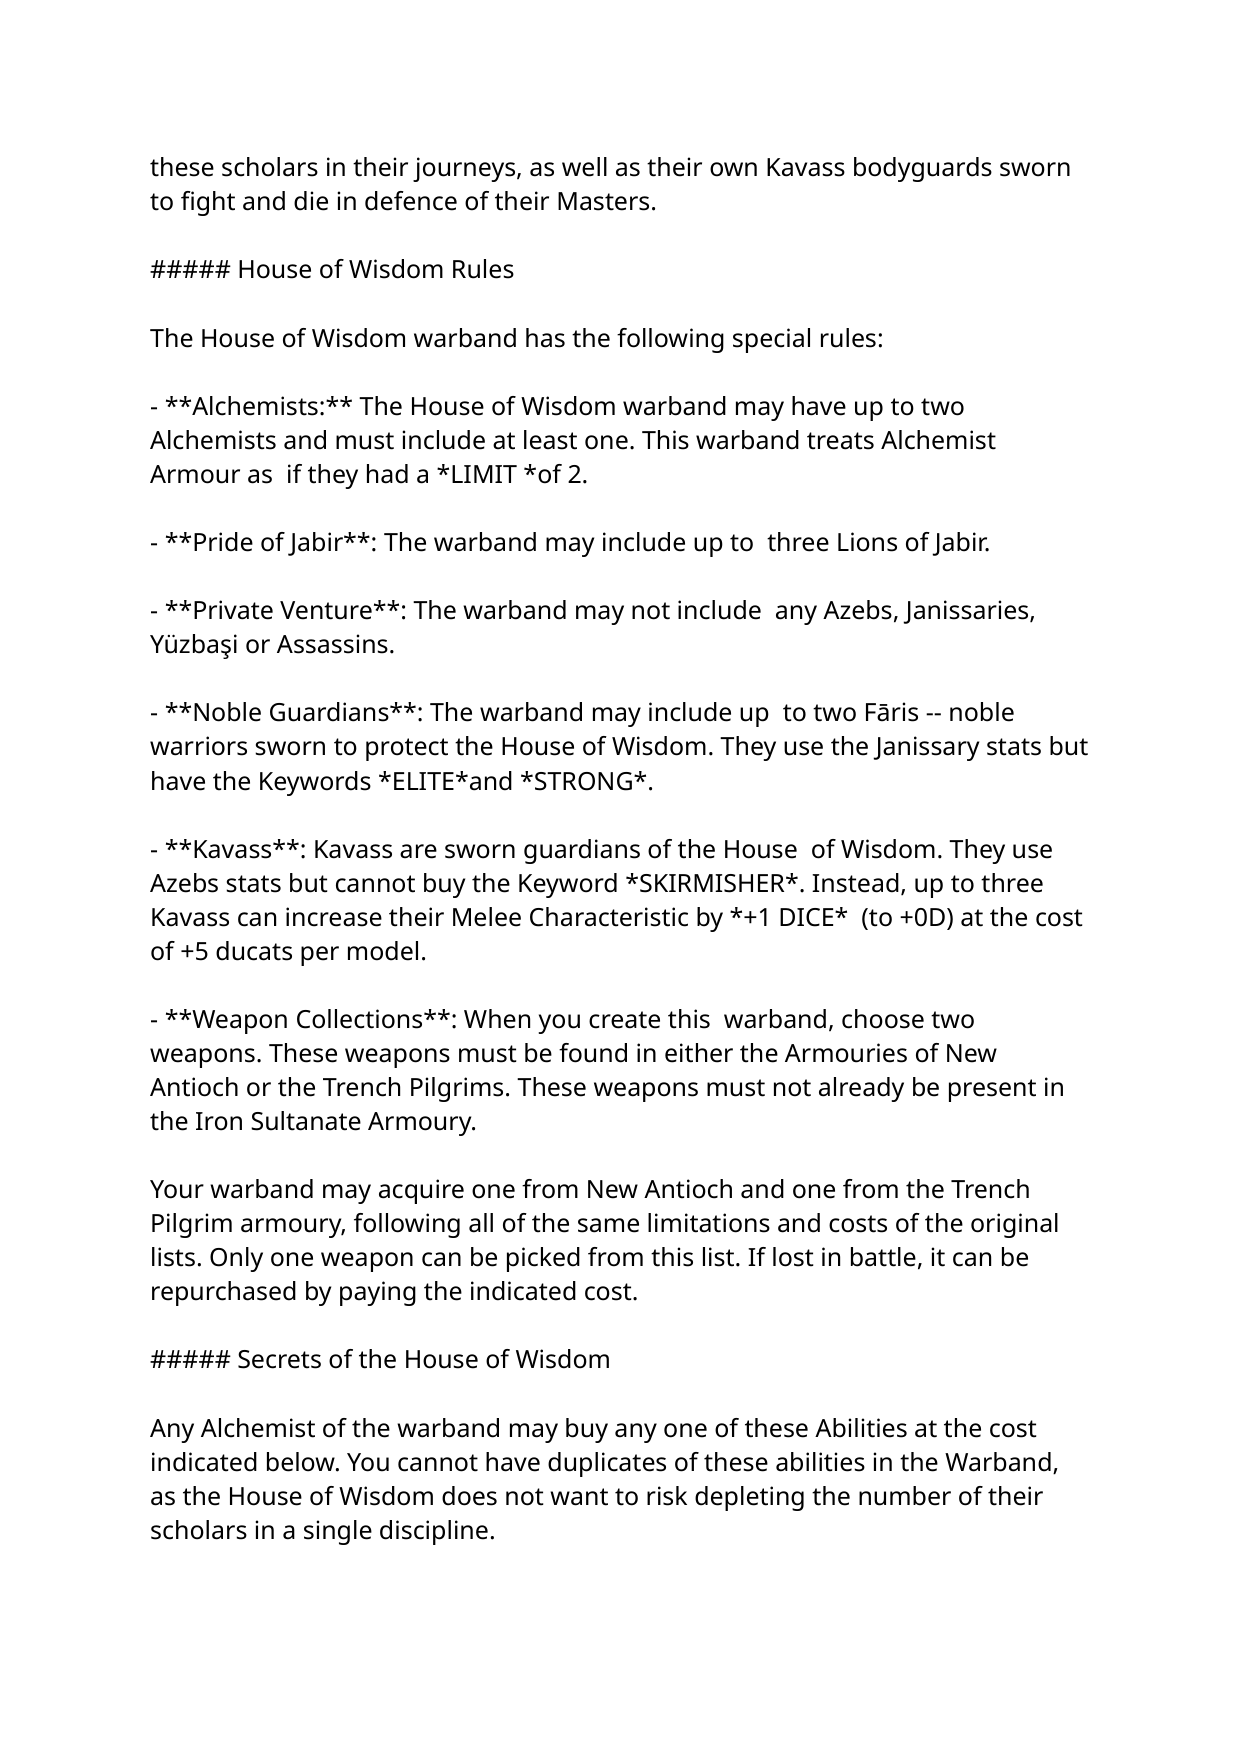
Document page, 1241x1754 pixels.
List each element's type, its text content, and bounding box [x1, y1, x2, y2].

text ##### House of Wisdom Rules [150, 252, 1090, 286]
text The House of Wisdom warband has the following special rules: [150, 320, 1090, 354]
text Any Alchemist of the warband may buy any one of these Abilities at the cost indicated below. You cannot have duplicates of these abilities in the Warband, as the House of Wisdom does not want to risk depleting the number of their scholars in a single discipline. [150, 1410, 1090, 1547]
text ##### Secrets of the House of Wisdom [150, 1342, 1090, 1376]
text - **Pride of Jabir**: The warband may include up to three Lions of Jabir. [150, 525, 1090, 559]
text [150, 150, 1090, 218]
text - **Kavass**: Kavass are sworn guardians of the House of Wisdom. They use Azebs stats but cannot buy the Keyword *SKIRMISHER*. Instead, up to three Kavass can increase their Melee Characteristic by *+1 DICE* (to +0D) at the cost of +5 ducats per model. [150, 831, 1090, 967]
text Your warband may acquire one from New Antioch and one from the Trench Pilgrim armoury, following all of the same limitations and costs of the original lists. Only one weapon can be picked from this list. If lost in battle, it can be repurchased by paying the indicated cost. [150, 1172, 1090, 1308]
text - **Private Venture**: The warband may not include any Azebs, Janissaries, Yüzbaşi or Assassins. [150, 593, 1090, 661]
text - **Alchemists:** The House of Wisdom warband may have up to two Alchemists and must include at least one. This warband treats Alchemist Armour as if they had a *LIMIT *of 2. [150, 388, 1090, 491]
text - **Weapon Collections**: When you create this warband, choose two weapons. These weapons must be found in either the Armouries of New Antioch or the Trench Pilgrims. These weapons must not already be present in the Iron Sultanate Armoury. [150, 1002, 1090, 1138]
text - **Noble Guardians**: The warband may include up to two Fāris -- noble warriors sworn to protect the House of Wisdom. They use the Janissary stats but have the Keywords *ELITE*and *STRONG*. [150, 695, 1090, 797]
